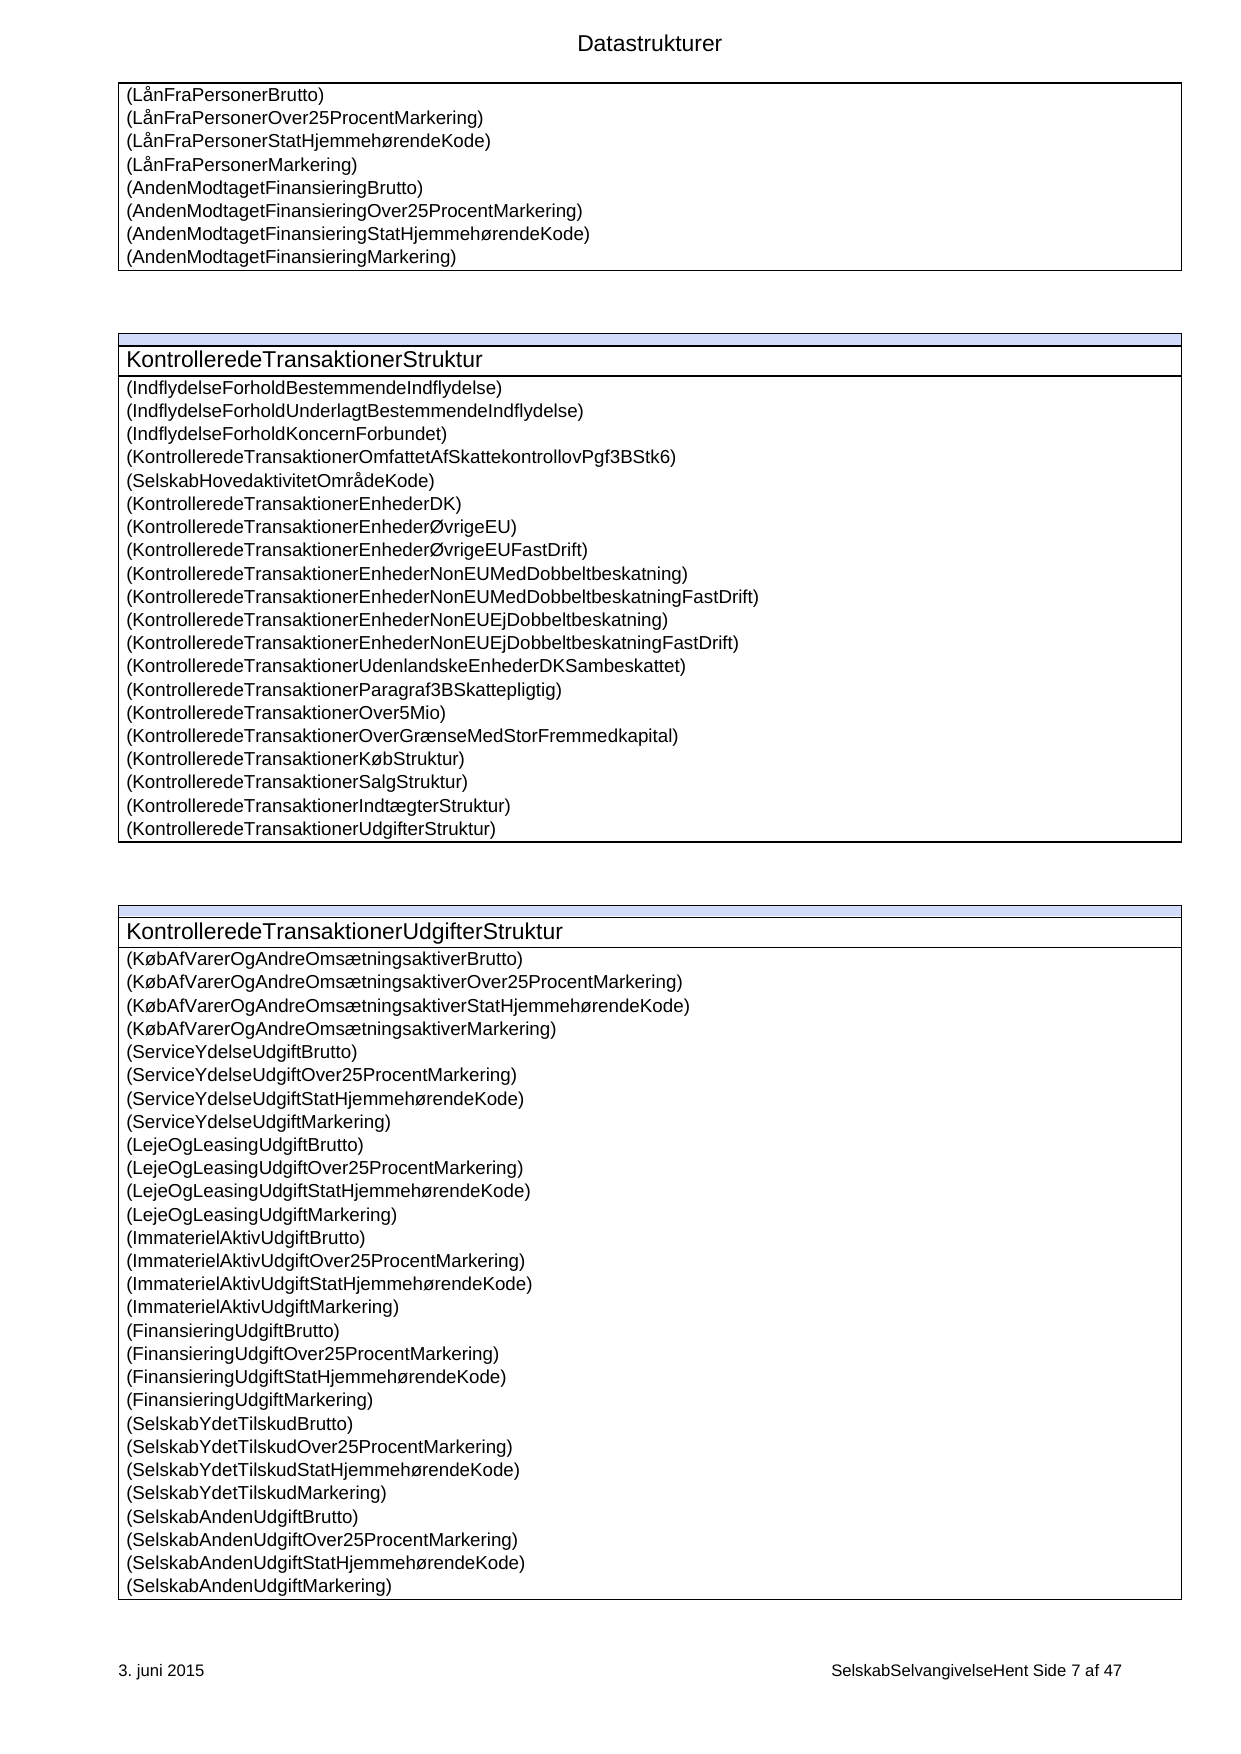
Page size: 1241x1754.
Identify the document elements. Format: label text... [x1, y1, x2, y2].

table_cell KontrolleredeTransaktionerUdgifterStruktur [119, 918, 1181, 946]
table_cell (IndflydelseForholdBestemmendeIndflydelse) (IndflydelseForholdUnderlagtBestemmendeIndflydelse) (IndflydelseForholdKoncernForbundet) (KontrolleredeTransaktionerOmfattetAfSkattekontrollovPgf3BStk6) (SelskabHovedaktivitetOmrådeKode) (KontrolleredeTransaktionerEnhederDK) (KontrolleredeTransaktionerEnhederØvrigeEU) (KontrolleredeTransaktionerEnhederØvrigeEUFastDrift) (KontrolleredeTransaktionerEnhederNonEUMedDobbeltbeskatning) (KontrolleredeTransaktionerEnhederNonEUMedDobbeltbeskatningFastDrift) (KontrolleredeTransaktionerEnhederNonEUEjDobbeltbeskatning) (KontrolleredeTransaktionerEnhederNonEUEjDobbeltbeskatningFastDrift) (KontrolleredeTransaktionerUdenlandskeEnhederDKSambeskattet) (KontrolleredeTransaktionerParagraf3BSkattepligtig) (KontrolleredeTransaktionerOver5Mio) (KontrolleredeTransaktionerOverGrænseMedStorFremmedkapital) (KontrolleredeTransaktionerKøbStruktur) (KontrolleredeTransaktionerSalgStruktur) (KontrolleredeTransaktionerIndtægterStruktur) (KontrolleredeTransaktionerUdgifterStruktur) [119, 377, 1181, 841]
table_header [119, 334, 1181, 345]
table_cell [119, 84, 1181, 270]
table_cell (KøbAfVarerOgAndreOmsætningsaktiverBrutto) (KøbAfVarerOgAndreOmsætningsaktiverOver25ProcentMarkering) (KøbAfVarerOgAndreOmsætningsaktiverStatHjemmehørendeKode) (KøbAfVarerOgAndreOmsætningsaktiverMarkering) (ServiceYdelseUdgiftBrutto) (ServiceYdelseUdgiftOver25ProcentMarkering) (ServiceYdelseUdgiftStatHjemmehørendeKode) (ServiceYdelseUdgiftMarkering) (LejeOgLeasingUdgiftBrutto) (LejeOgLeasingUdgiftOver25ProcentMarkering) (LejeOgLeasingUdgiftStatHjemmehørendeKode) (LejeOgLeasingUdgiftMarkering) (ImmaterielAktivUdgiftBrutto) (ImmaterielAktivUdgiftOver25ProcentMarkering) (ImmaterielAktivUdgiftStatHjemmehørendeKode) (ImmaterielAktivUdgiftMarkering) (FinansieringUdgiftBrutto) (FinansieringUdgiftOver25ProcentMarkering) (FinansieringUdgiftStatHjemmehørendeKode) (FinansieringUdgiftMarkering) (SelskabYdetTilskudBrutto) (SelskabYdetTilskudOver25ProcentMarkering) (SelskabYdetTilskudStatHjemmehørendeKode) (SelskabYdetTilskudMarkering) (SelskabAndenUdgiftBrutto) (SelskabAndenUdgiftOver25ProcentMarkering) (SelskabAndenUdgiftStatHjemmehørendeKode) (SelskabAndenUdgiftMarkering) [119, 948, 1181, 1599]
table_cell KontrolleredeTransaktionerStruktur [119, 347, 1181, 375]
table_header [119, 906, 1181, 916]
